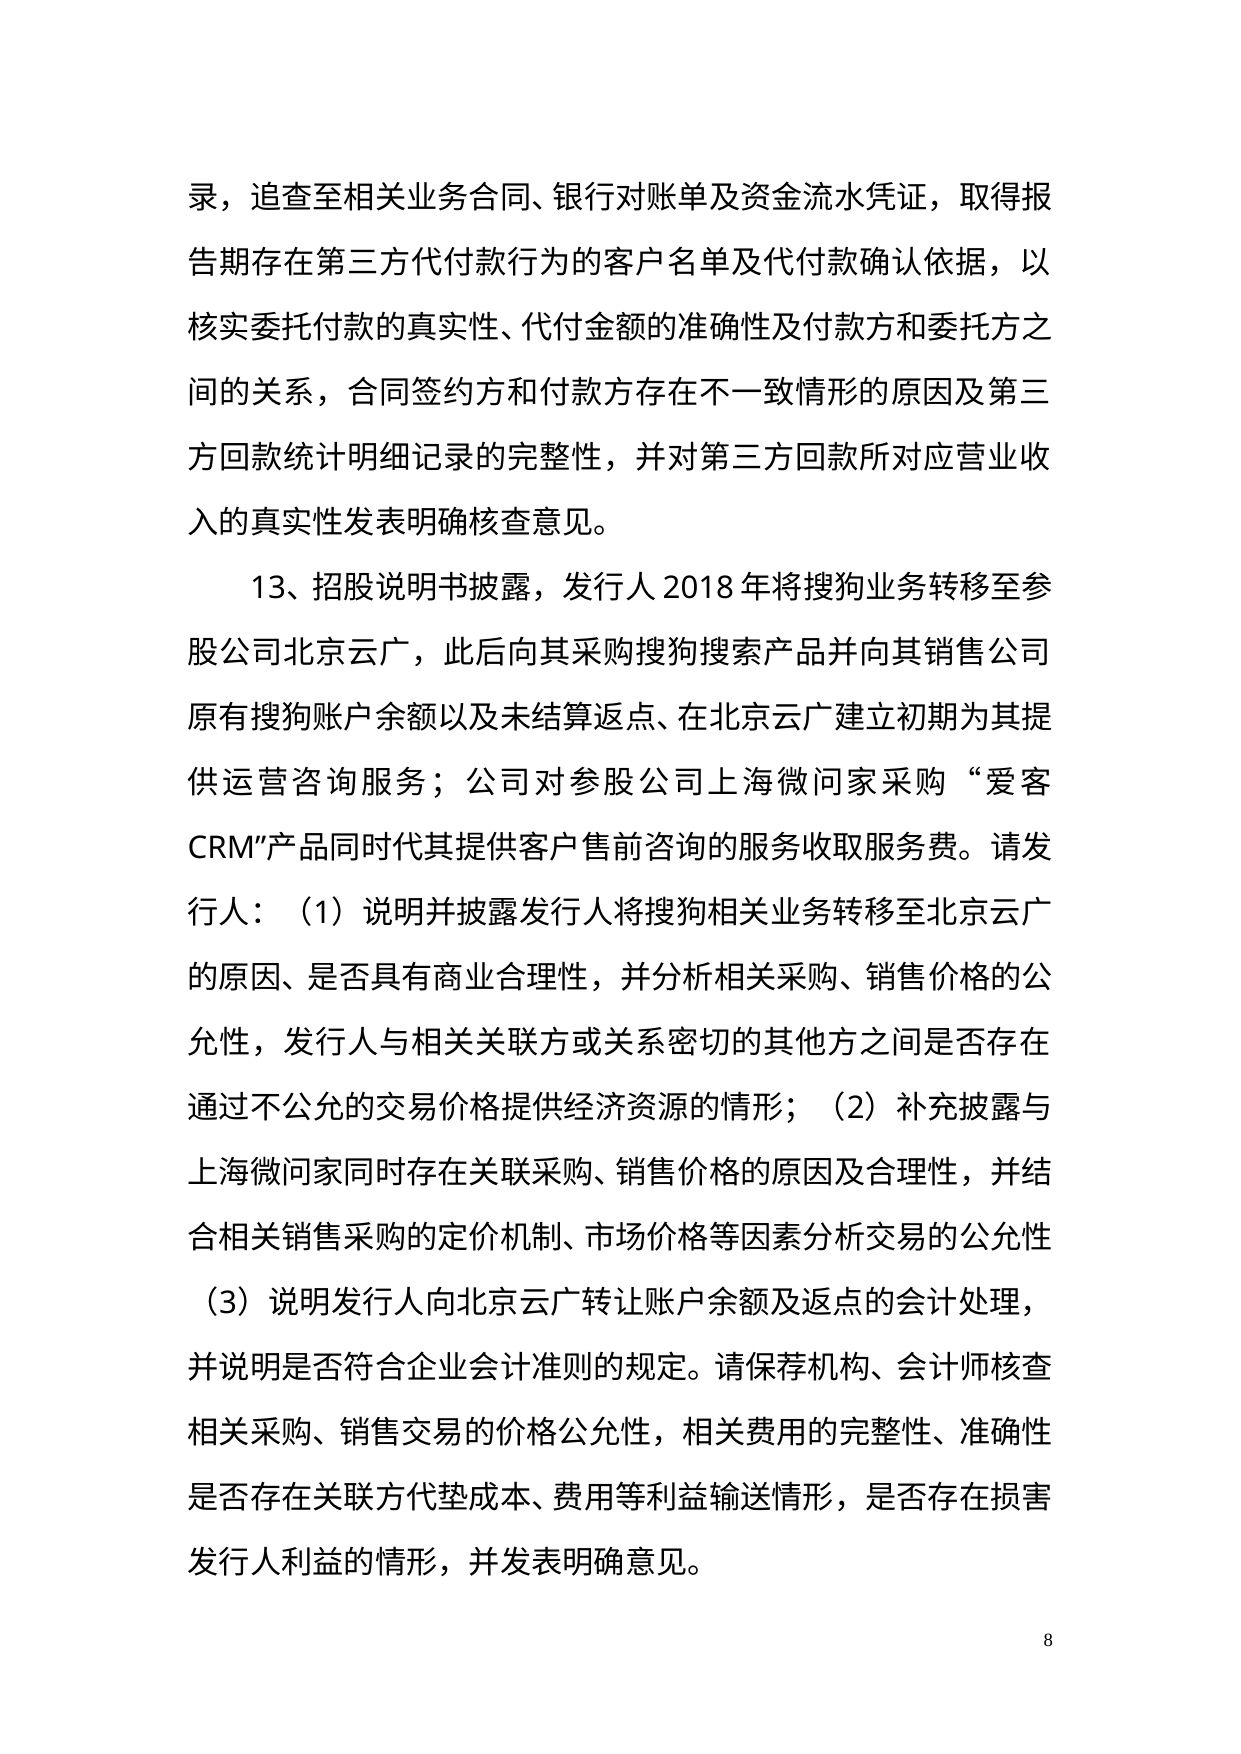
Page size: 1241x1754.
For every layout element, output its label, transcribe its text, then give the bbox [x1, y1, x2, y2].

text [187, 162, 1053, 552]
text 13、招股说明书披露，发行人2018年将搜狗业务转移至参股公司北京云广，此后向其采购搜狗搜索产品并向其销售公司原有搜狗账户余额以及未结算返点、在北京云广建立初期为其提供运营咨询服务；公司对参股公司上海微问家采购“爱客CRM”产品同时代其提供客户售前咨询的服务收取服务费。请发行人：（1）说明并披露发行人将搜狗相关业务转移至北京云广的原因、是否具有商业合理性，并分析相关采购、销售价格的公允性，发行人与相关关联方或关系密切的其他方之间是否存在通过不公允的交易价格提供经济资源的情形；（2）补充披露与上海微问家同时存在关联采购、销售价格的原因及合理性，并结合相关销售采购的定价机制、市场价格等因素分析交易的公允性；（3）说明发行人向北京云广转让账户余额及返点的会计处理，并说明是否符合企业会计准则的规定。请保荐机构、会计师核查相关采购、销售交易的价格公允性，相关费用的完整性、准确性，是否存在关联方代垫成本、费用等利益输送情形，是否存在损害发行人利益的情形，并发表明确意见。 [187, 552, 1053, 1592]
